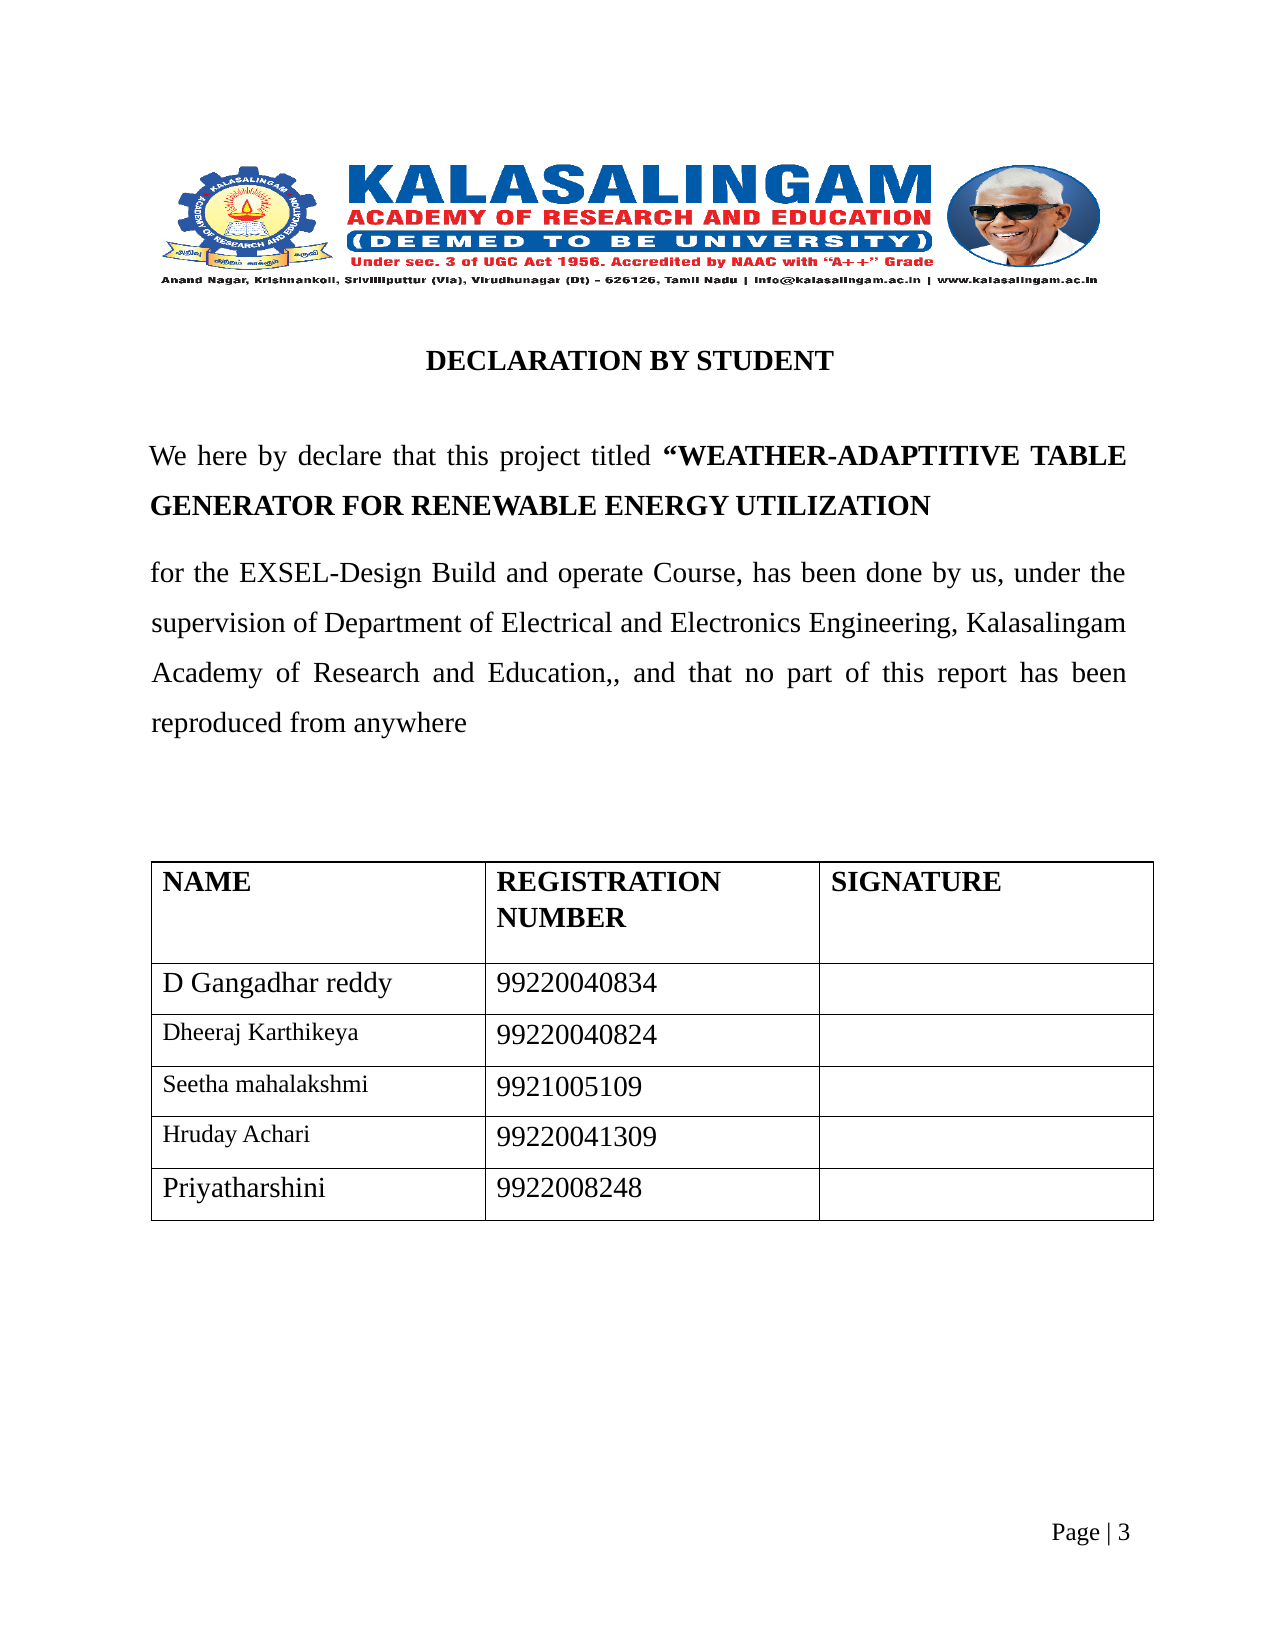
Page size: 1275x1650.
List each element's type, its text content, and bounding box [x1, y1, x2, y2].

table_cell 99220040834 [486, 964, 819, 1014]
table_cell Hruday Achari [152, 1117, 485, 1168]
text We here by declare that this project titled “WEATHER-ADAPTITIVE TABLE GENERATOR FOR RENEWABLE ENERGY UTILIZATION [148, 438, 1127, 522]
table_cell [820, 1117, 1153, 1168]
table_cell [820, 1015, 1153, 1066]
table_cell [820, 1169, 1153, 1220]
table_cell 9921005109 [486, 1067, 819, 1116]
table_cell 9922008248 [486, 1169, 819, 1220]
table_cell Seetha mahalakshmi [152, 1067, 485, 1116]
table_cell 99220040824 [486, 1015, 819, 1066]
table_cell D Gangadhar reddy [152, 964, 485, 1014]
table_cell [820, 1067, 1153, 1116]
table_cell Dheeraj Karthikeya [152, 1015, 485, 1066]
table_header REGISTRATION NUMBER [486, 863, 819, 962]
picture [148, 150, 1124, 313]
table_cell Priyatharshini [152, 1169, 485, 1220]
subtitle DECLARATION BY STUDENT [148, 343, 1193, 377]
table_header SIGNATURE [820, 863, 1153, 962]
table_header NAME [152, 863, 485, 962]
table_cell [820, 964, 1153, 1014]
text for the EXSEL-Design Build and operate Course, has been done by us, under the supervision of Department of Electrical and Electronics Engineering, Kalasalingam Academy of Research and Education,, and that no part of this report has been reproduced from anywhere [150, 555, 1127, 738]
table_cell 99220041309 [486, 1117, 819, 1168]
